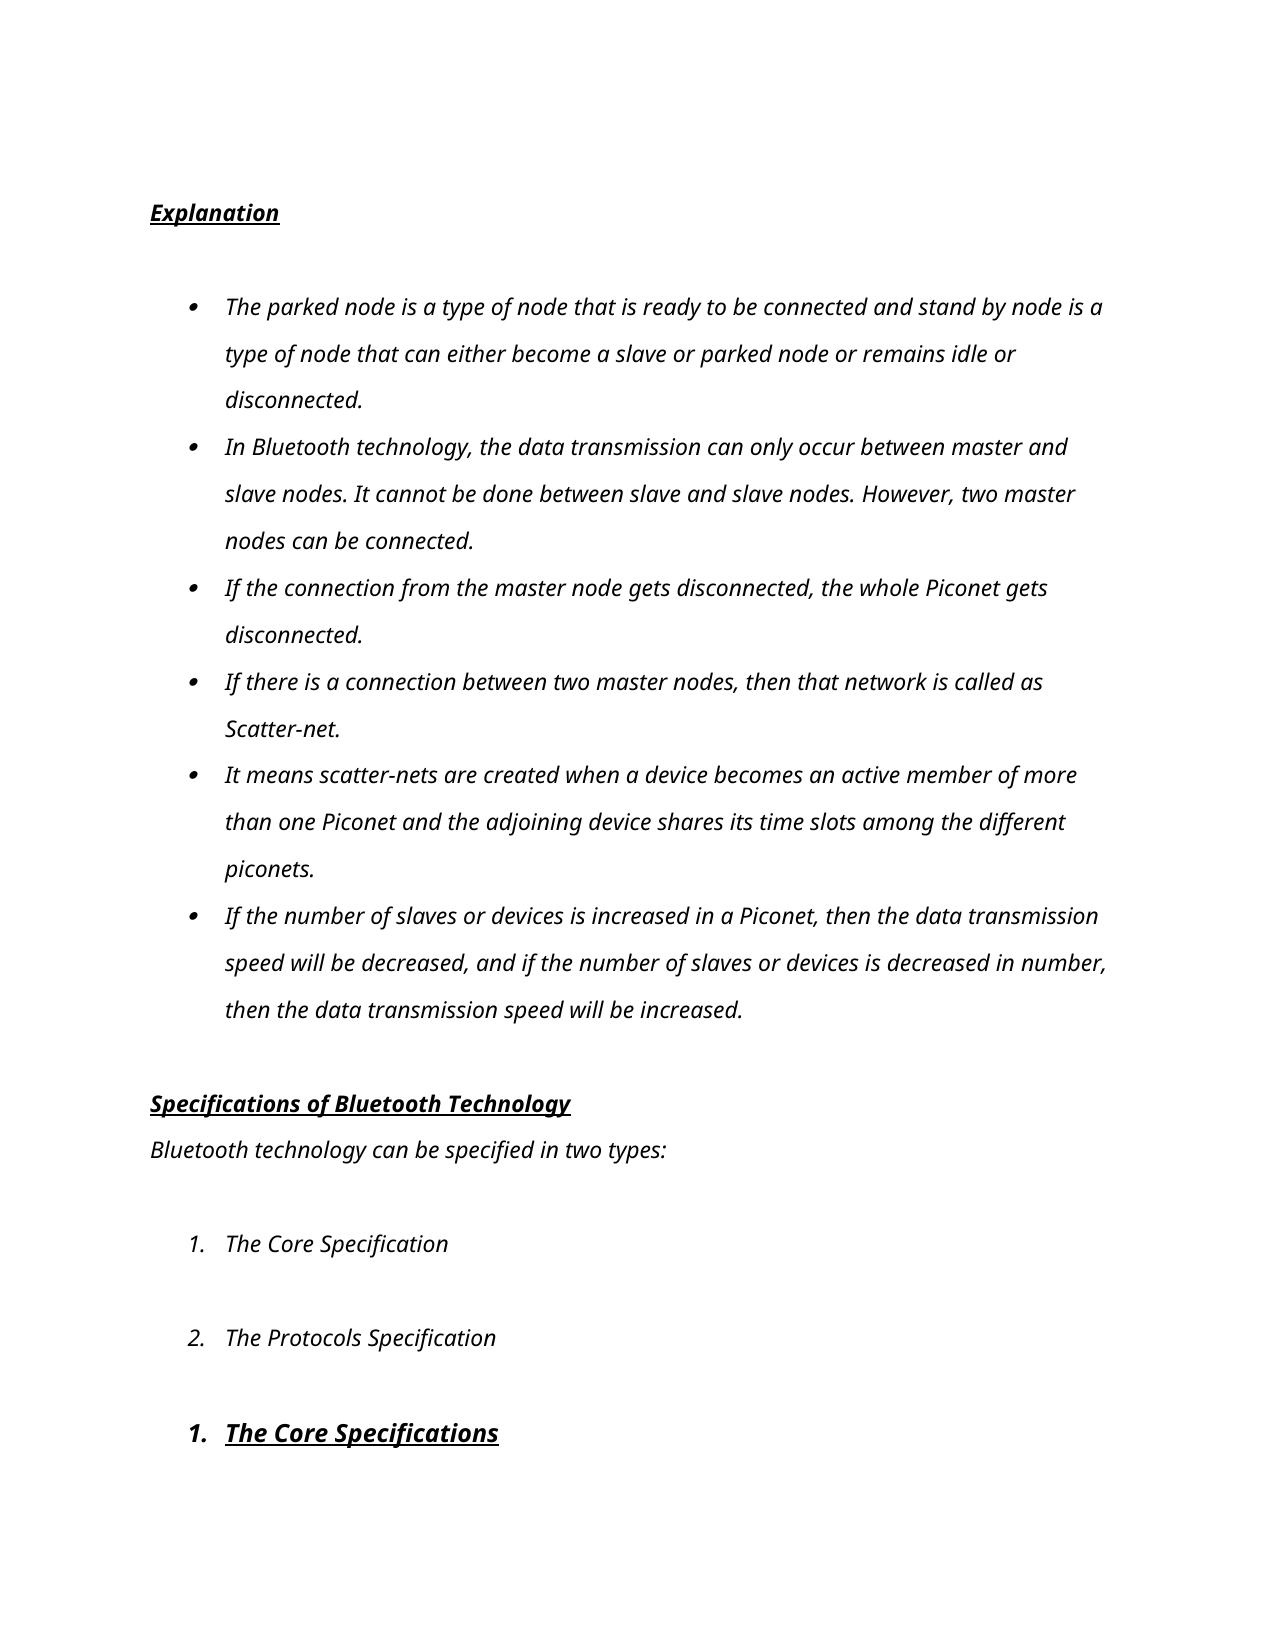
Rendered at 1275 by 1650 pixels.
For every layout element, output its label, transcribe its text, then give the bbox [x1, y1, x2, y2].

list Specifications of Bluetooth Technology [150, 1087, 1125, 1119]
list In Bluetooth technology, the data transmission can only occur between master and slave nodes. It cannot be done between slave and slave nodes. However, two master nodes can be connected. [187, 431, 1125, 556]
list It means scatter-nets are created when a device becomes an active member of more than one Piconet and the adjoining device shares its time slots among the different piconets. [187, 759, 1125, 884]
list The Core Specification [187, 1228, 1125, 1259]
list The Core Specifications [187, 1416, 1125, 1450]
list If there is a connection between two master nodes, then that network is called as Scatter-net. [187, 666, 1125, 744]
list Bluetooth technology can be specified in two types: [150, 1134, 1125, 1166]
list The parked node is a type of node that is ready to be connected and stand by node is a type of node that can either become a slave or parked node or remains idle or disconnected. [187, 291, 1125, 416]
list If the number of slaves or devices is increased in a Piconet, then the data transmission speed will be decreased, and if the number of slaves or devices is decreased in number, then the data transmission speed will be increased. [187, 900, 1125, 1025]
list If the connection from the master node gets disconnected, the whole Piconet gets disconnected. [187, 572, 1125, 650]
list Explanation [150, 197, 1125, 228]
list The Protocols Specification [187, 1322, 1125, 1353]
